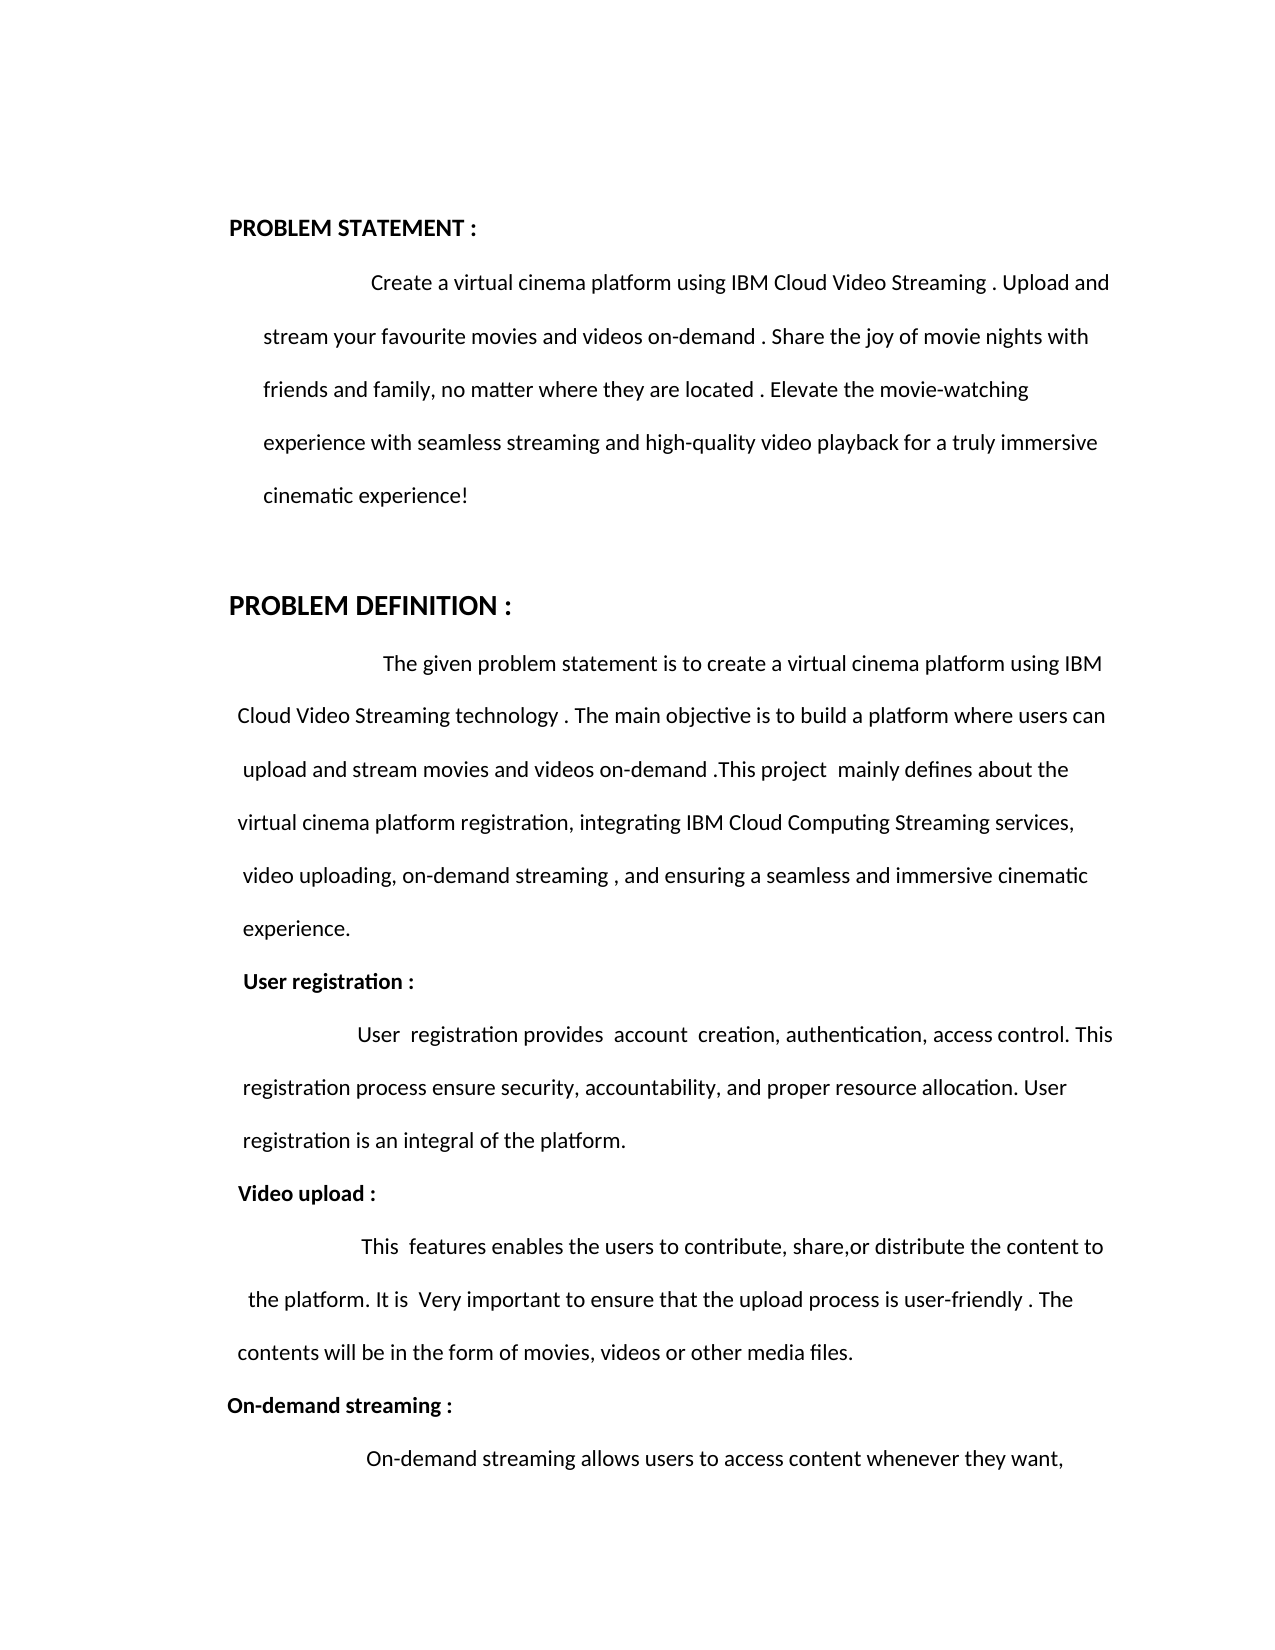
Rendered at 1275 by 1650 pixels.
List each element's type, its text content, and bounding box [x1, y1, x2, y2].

text User registration provides account creation, authentication, access control. This [150, 1020, 1125, 1048]
text stream your favourite movies and videos on-demand . Share the joy of movie nights with [150, 322, 1125, 350]
text contents will be in the form of movies, videos or other media files. [150, 1338, 1125, 1366]
text upload and stream movies and videos on-demand .This project mainly defines about the [150, 755, 1125, 783]
text On-demand streaming : [150, 1391, 1125, 1419]
text On-demand streaming allows users to access content whenever they want, [150, 1444, 1125, 1472]
text experience. [150, 914, 1125, 942]
text cinematic experience! [150, 481, 1125, 509]
text Create a virtual cinema platform using IBM Cloud Video Streaming . Upload and [150, 268, 1125, 296]
text friends and family, no matter where they are located . Elevate the movie-watching [150, 375, 1125, 403]
text the platform. It is Very important to ensure that the upload process is user-friendly . The [150, 1285, 1125, 1313]
text registration process ensure security, accountability, and proper resource allocation. User [150, 1073, 1125, 1101]
text experience with seamless streaming and high-quality video playback for a truly immersive [150, 428, 1125, 456]
text Cloud Video Streaming technology . The main objective is to build a platform where users can [150, 702, 1125, 730]
text PROBLEM DEFINITION : [150, 587, 1125, 622]
text registration is an integral of the platform. [150, 1126, 1125, 1154]
text virtual cinema platform registration, integrating IBM Cloud Computing Streaming services, [150, 808, 1125, 836]
text This features enables the users to contribute, share,or distribute the content to [150, 1232, 1125, 1260]
text PROBLEM STATEMENT : [150, 212, 1125, 242]
text Video upload : [150, 1179, 1125, 1207]
text The given problem statement is to create a virtual cinema platform using IBM [150, 649, 1125, 677]
text User registration : [150, 967, 1125, 995]
text video uploading, on-demand streaming , and ensuring a seamless and immersive cinematic [150, 861, 1125, 889]
